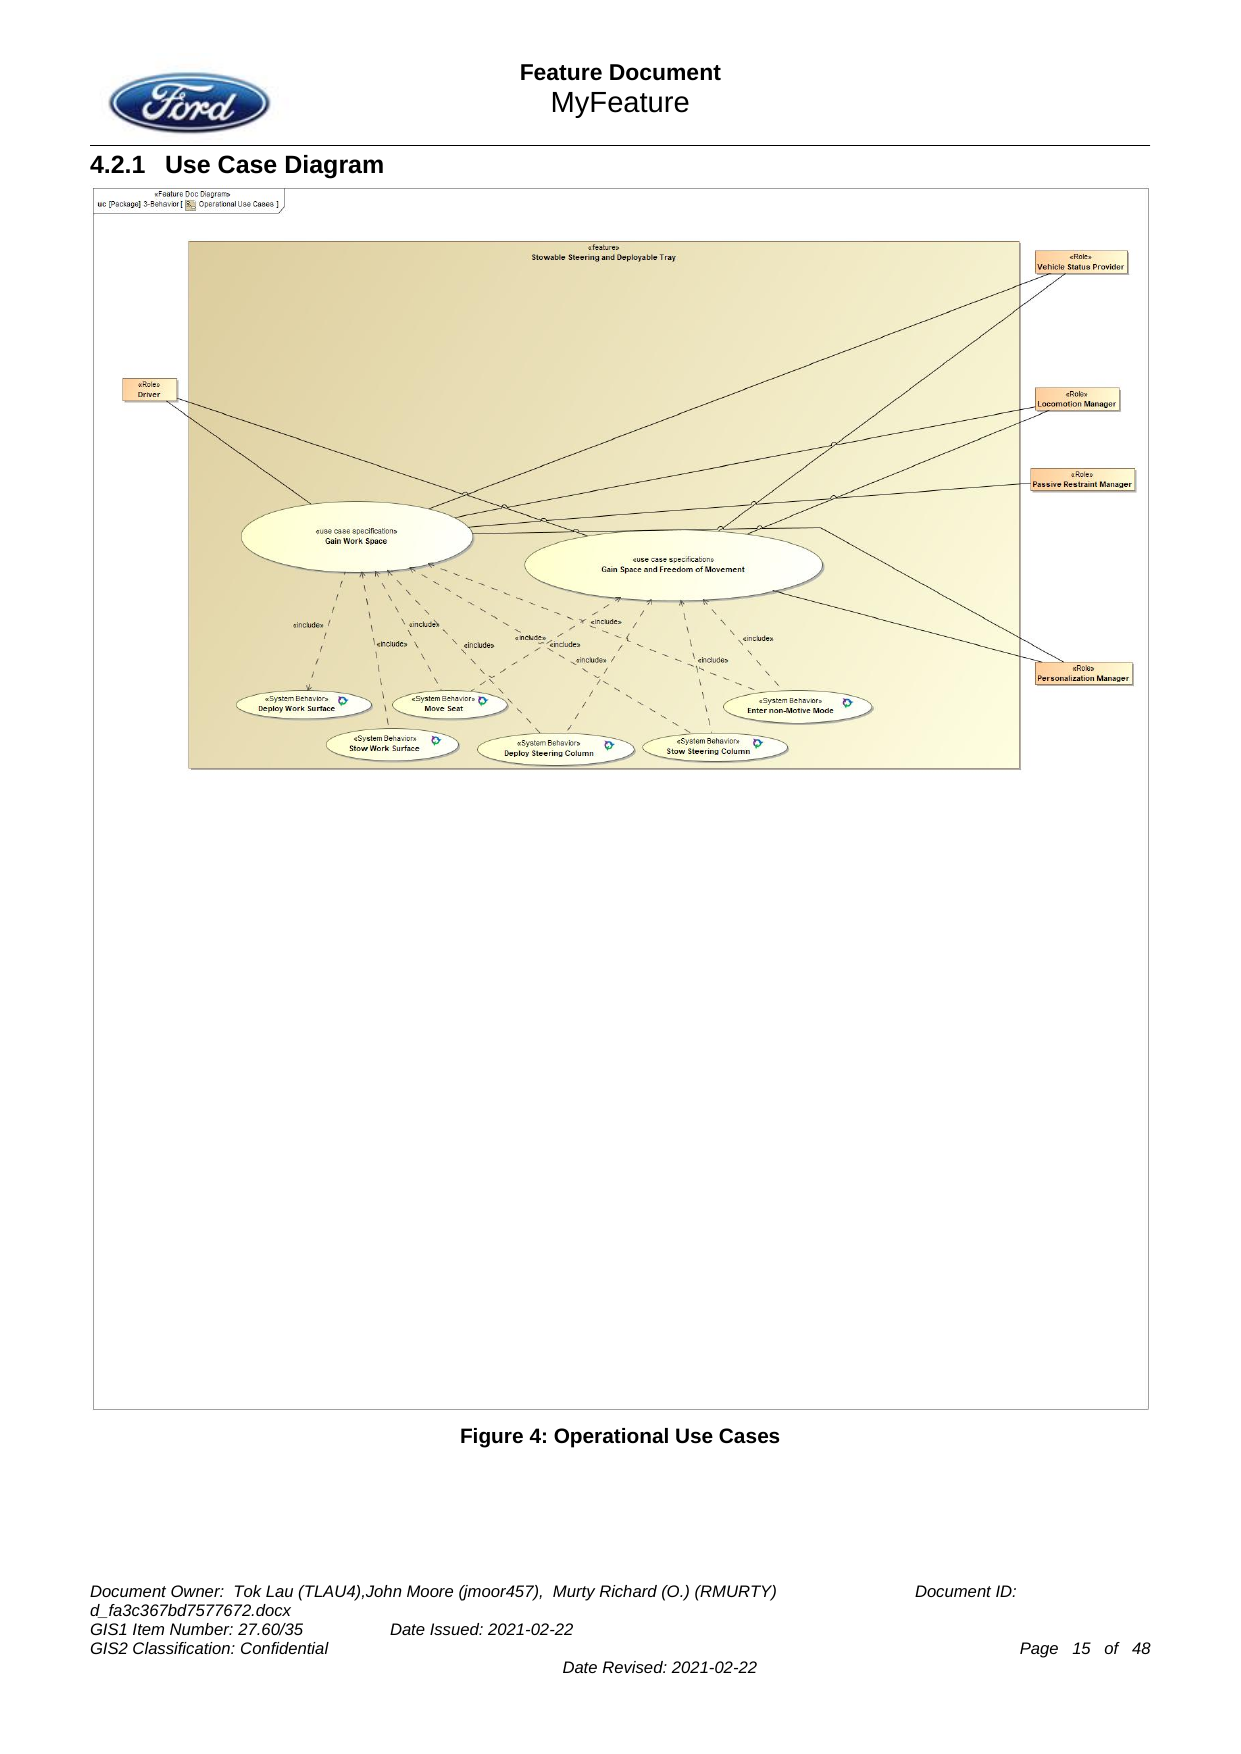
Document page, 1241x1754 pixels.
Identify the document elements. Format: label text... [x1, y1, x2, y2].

picture [89, 53, 290, 154]
subtitle Use Case Diagram [90, 150, 1150, 179]
picture [89, 185, 1151, 1412]
